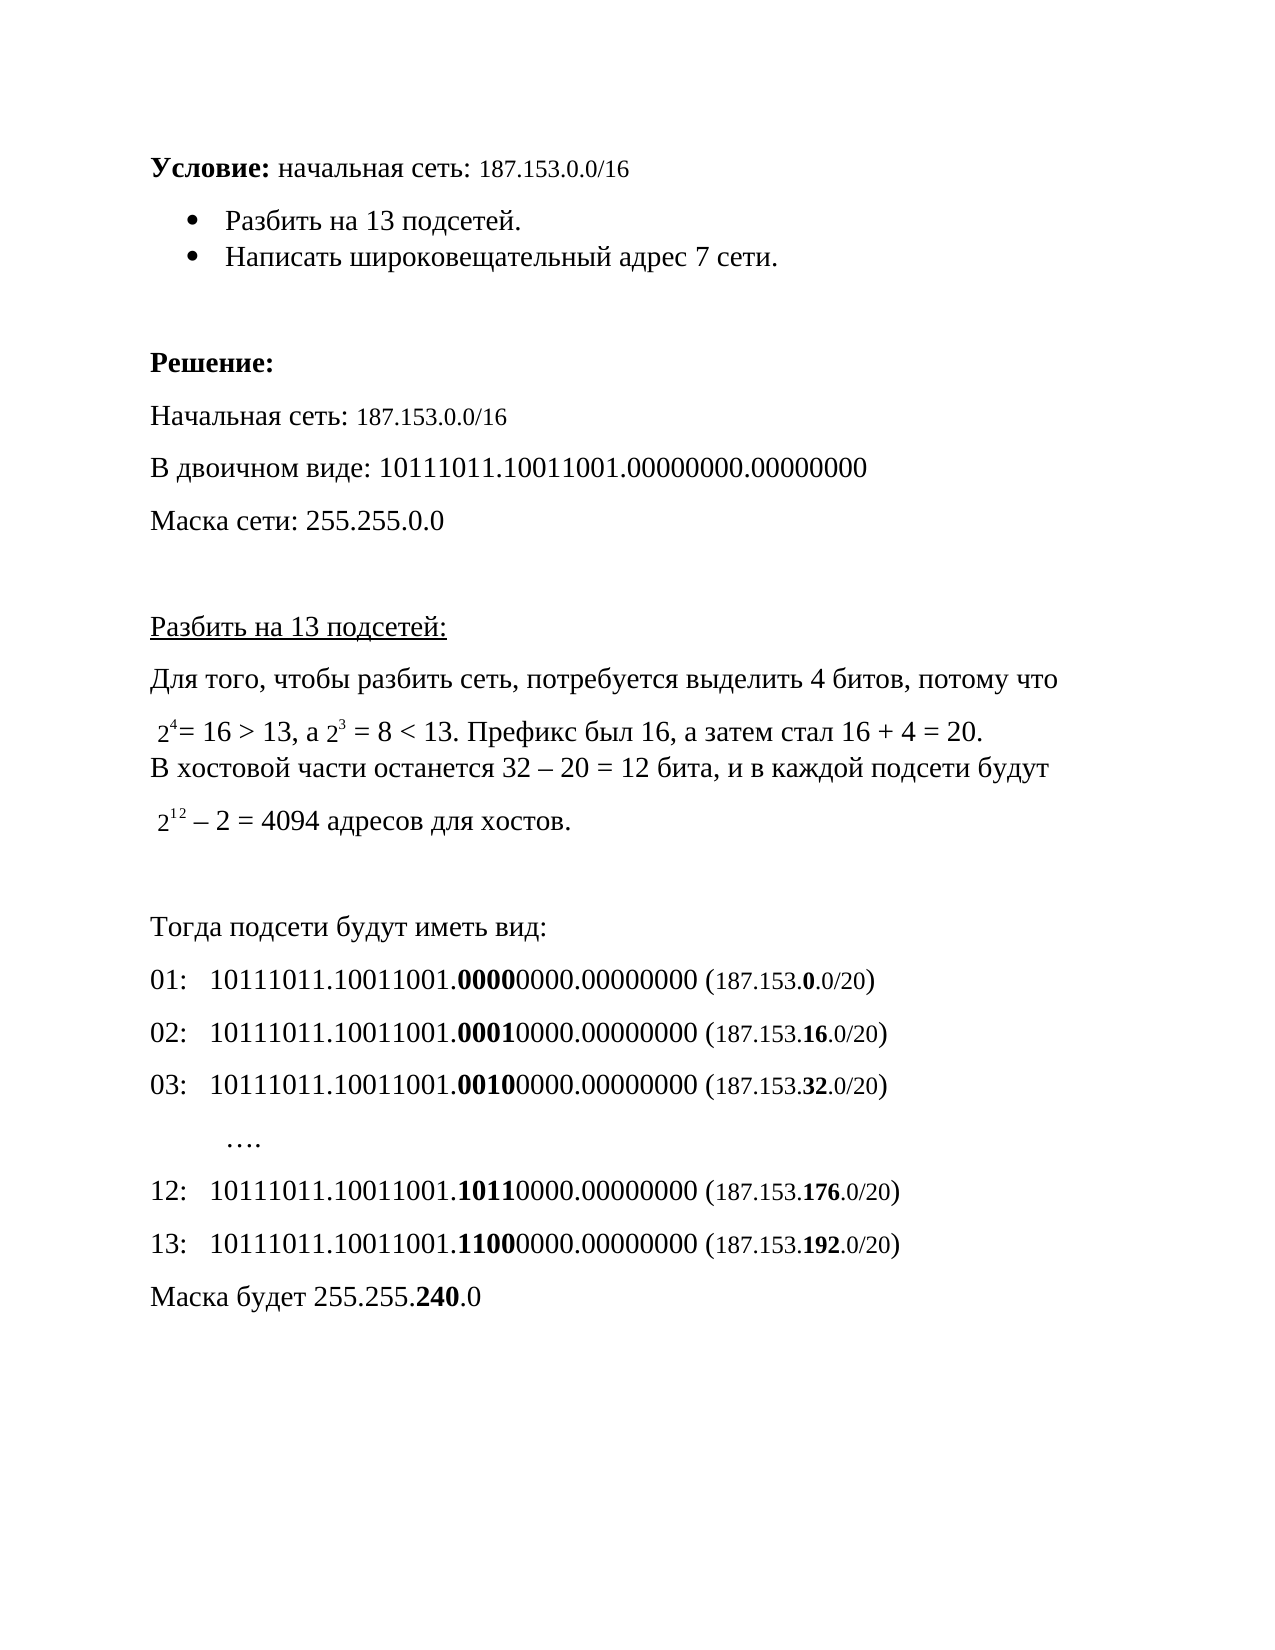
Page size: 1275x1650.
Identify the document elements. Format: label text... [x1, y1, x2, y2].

text Для того, чтобы разбить сеть, потребуется выделить 4 битов, потому что [150, 662, 1125, 695]
text Разбить на 13 подсетей: [150, 609, 1125, 642]
text 12: 10111011.10011001.10110000.00000000 (187.153.176.0/20) [150, 1173, 1125, 1207]
text 13: 10111011.10011001.11000000.00000000 (187.153.192.0/20) [150, 1226, 1125, 1259]
text Тогда подсети будут иметь вид: [150, 909, 1125, 943]
list Разбить на 13 подсетей. [187, 203, 1125, 236]
text В двоичном виде: 10111011.10011001.00000000.00000000 [150, 450, 1125, 484]
text 02: 10111011.10011001.00010000.00000000 (187.153.16.0/20) [150, 1015, 1125, 1048]
list Написать широковещательный адрес 7 сети. [187, 239, 1125, 273]
text Решение: [150, 345, 1125, 378]
text – 2 = 4094 адресов для хостов. [150, 803, 1125, 837]
text 01: 10111011.10011001.00000000.00000000 (187.153.0.0/20) [150, 962, 1125, 995]
text Маска сети: 255.255.0.0 [150, 503, 1125, 537]
text …. [150, 1120, 1125, 1154]
text Маска будет 255.255.240.0 [150, 1279, 1125, 1312]
text Условие: начальная сеть: 187.153.0.0/16 [150, 150, 1125, 183]
text 03: 10111011.10011001.00100000.00000000 (187.153.32.0/20) [150, 1067, 1125, 1101]
text Начальная сеть: 187.153.0.0/16 [150, 398, 1125, 431]
text = 16 > 13, а = 8 < 13. Префикс был 16, а затем стал 16 + 4 = 20. В хостовой части останется 32 – 20 = 12 бита, и в каждой подсети будут [150, 714, 1125, 784]
